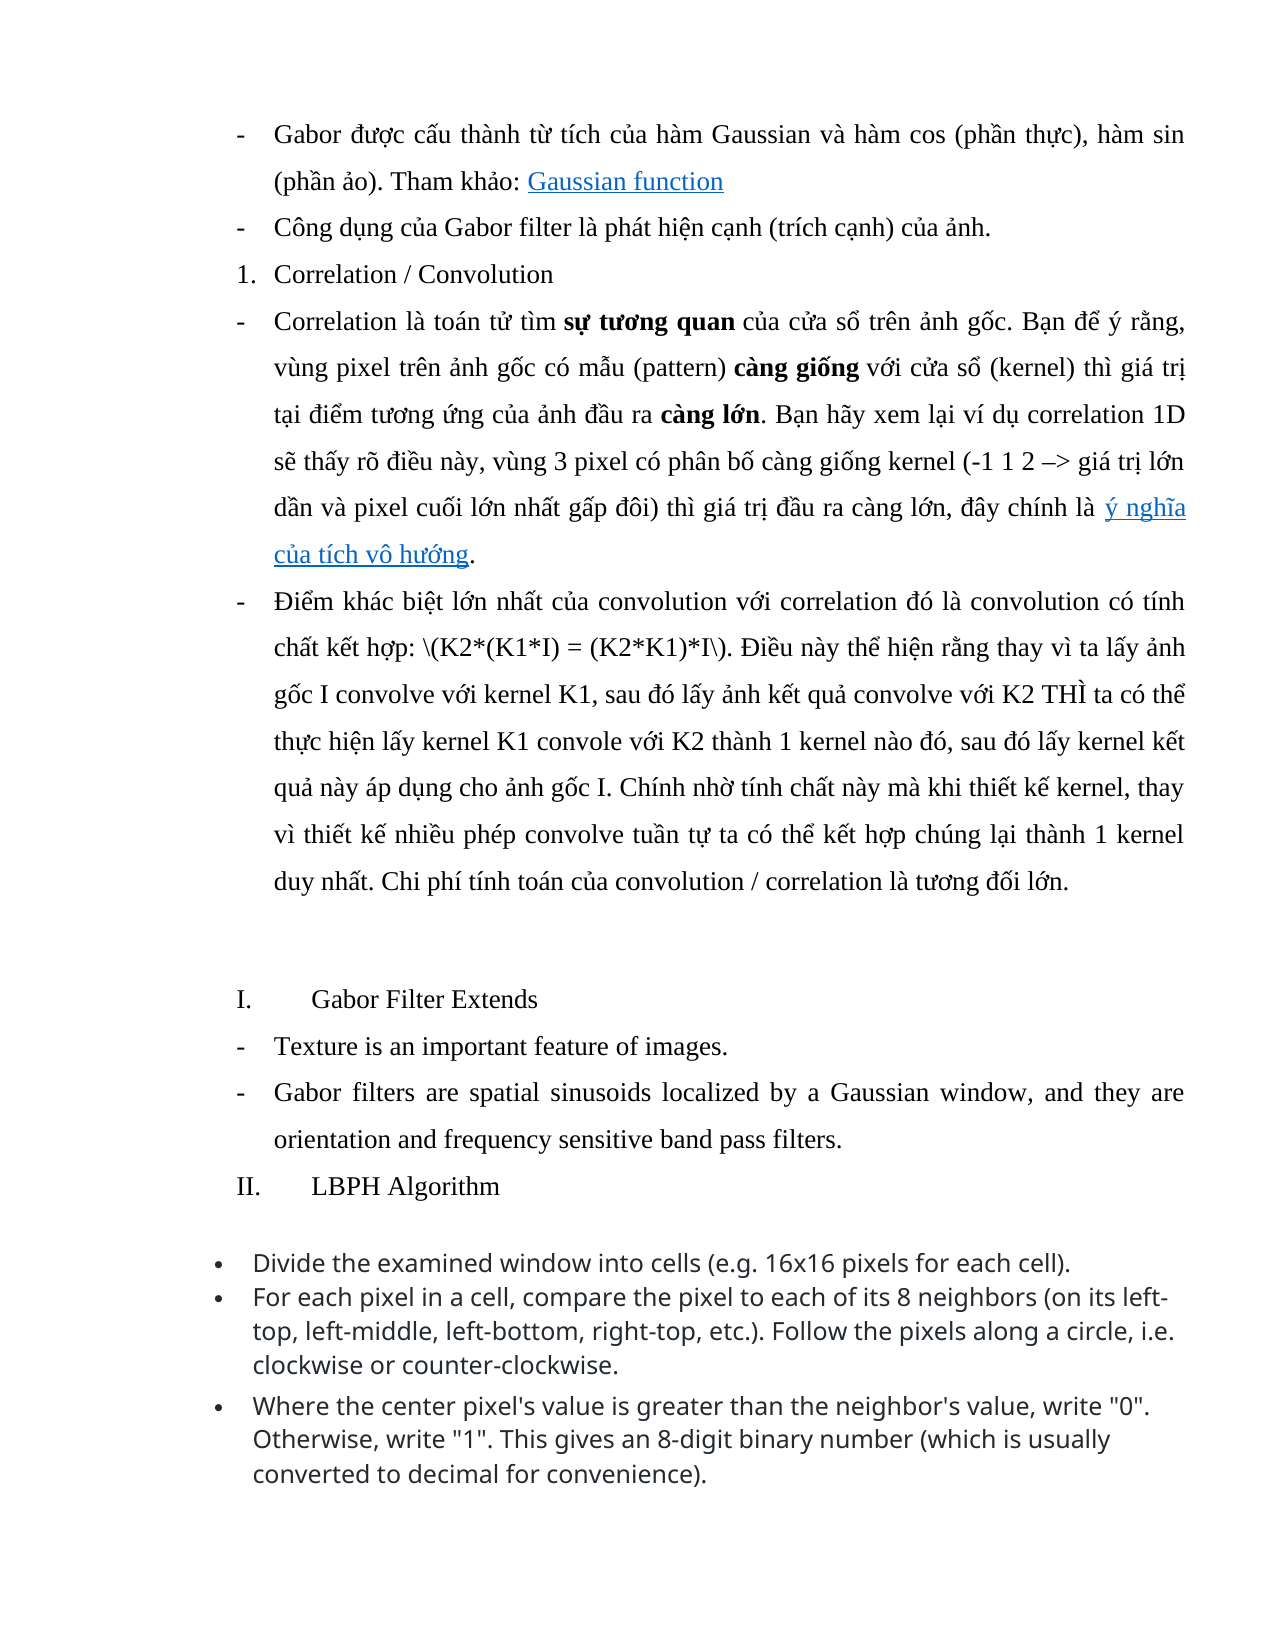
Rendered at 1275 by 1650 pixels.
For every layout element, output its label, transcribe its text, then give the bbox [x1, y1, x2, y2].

list Where the center pixel's value is greater than the neighbor's value, write "0". Otherwise, write "1". This gives an 8-digit binary number (which is usually converted to decimal for convenience). [215, 1388, 1186, 1490]
list Công dụng của Gabor filter là phát hiện cạnh (trích cạnh) của ảnh. [236, 211, 1186, 243]
list Gabor Filter Extends [236, 983, 1186, 1014]
list Texture is an important feature of images. [236, 1030, 1186, 1061]
list Gabor được cấu thành từ tích của hàm Gaussian và hàm cos (phần thực), hàm sin (phần ảo). Tham khảo: Gaussian function [236, 118, 1186, 196]
list Điểm khác biệt lớn nhất của convolution với correlation đó là convolution có tính chất kết hợp: \(K2*(K1*I) = (K2*K1)*I\). Điều này thể hiện rằng thay vì ta lấy ảnh gốc I convolve với kernel K1, sau đó lấy ảnh kết quả convolve với K2 THÌ ta có thể thực hiện lấy kernel K1 convole với K2 thành 1 kernel nào đó, sau đó lấy kernel kết quả này áp dụng cho ảnh gốc I. Chính nhờ tính chất này mà khi thiết kế kernel, thay vì thiết kế nhiều phép convolve tuần tự ta có thể kết hợp chúng lại thành 1 kernel duy nhất. Chi phí tính toán của convolution / correlation là tương đối lớn. [236, 585, 1186, 896]
list Correlation là toán tử tìm sự tương quan của cửa sổ trên ảnh gốc. Bạn để ý rằng, vùng pixel trên ảnh gốc có mẫu (pattern) càng giống với cửa sổ (kernel) thì giá trị tại điểm tương ứng của ảnh đầu ra càng lớn. Bạn hãy xem lại ví dụ correlation 1D sẽ thấy rõ điều này, vùng 3 pixel có phân bố càng giống kernel (-1 1 2 –> giá trị lớn dần và pixel cuối lớn nhất gấp đôi) thì giá trị đầu ra càng lớn, đây chính là ý nghĩa của tích vô hướng. [236, 305, 1186, 569]
list Divide the examined window into cells (e.g. 16x16 pixels for each cell). [215, 1246, 1186, 1280]
list Gabor filters are spatial sinusoids localized by a Gaussian window, and they are orientation and frequency sensitive band pass filters. [236, 1076, 1186, 1154]
list For each pixel in a cell, compare the pixel to each of its 8 neighbors (on its left-top, left-middle, left-bottom, right-top, etc.). Follow the pixels along a circle, i.e. clockwise or counter-clockwise. [215, 1280, 1186, 1382]
list Correlation / Convolution [236, 258, 1186, 289]
list LBPH Algorithm [236, 1170, 1186, 1201]
